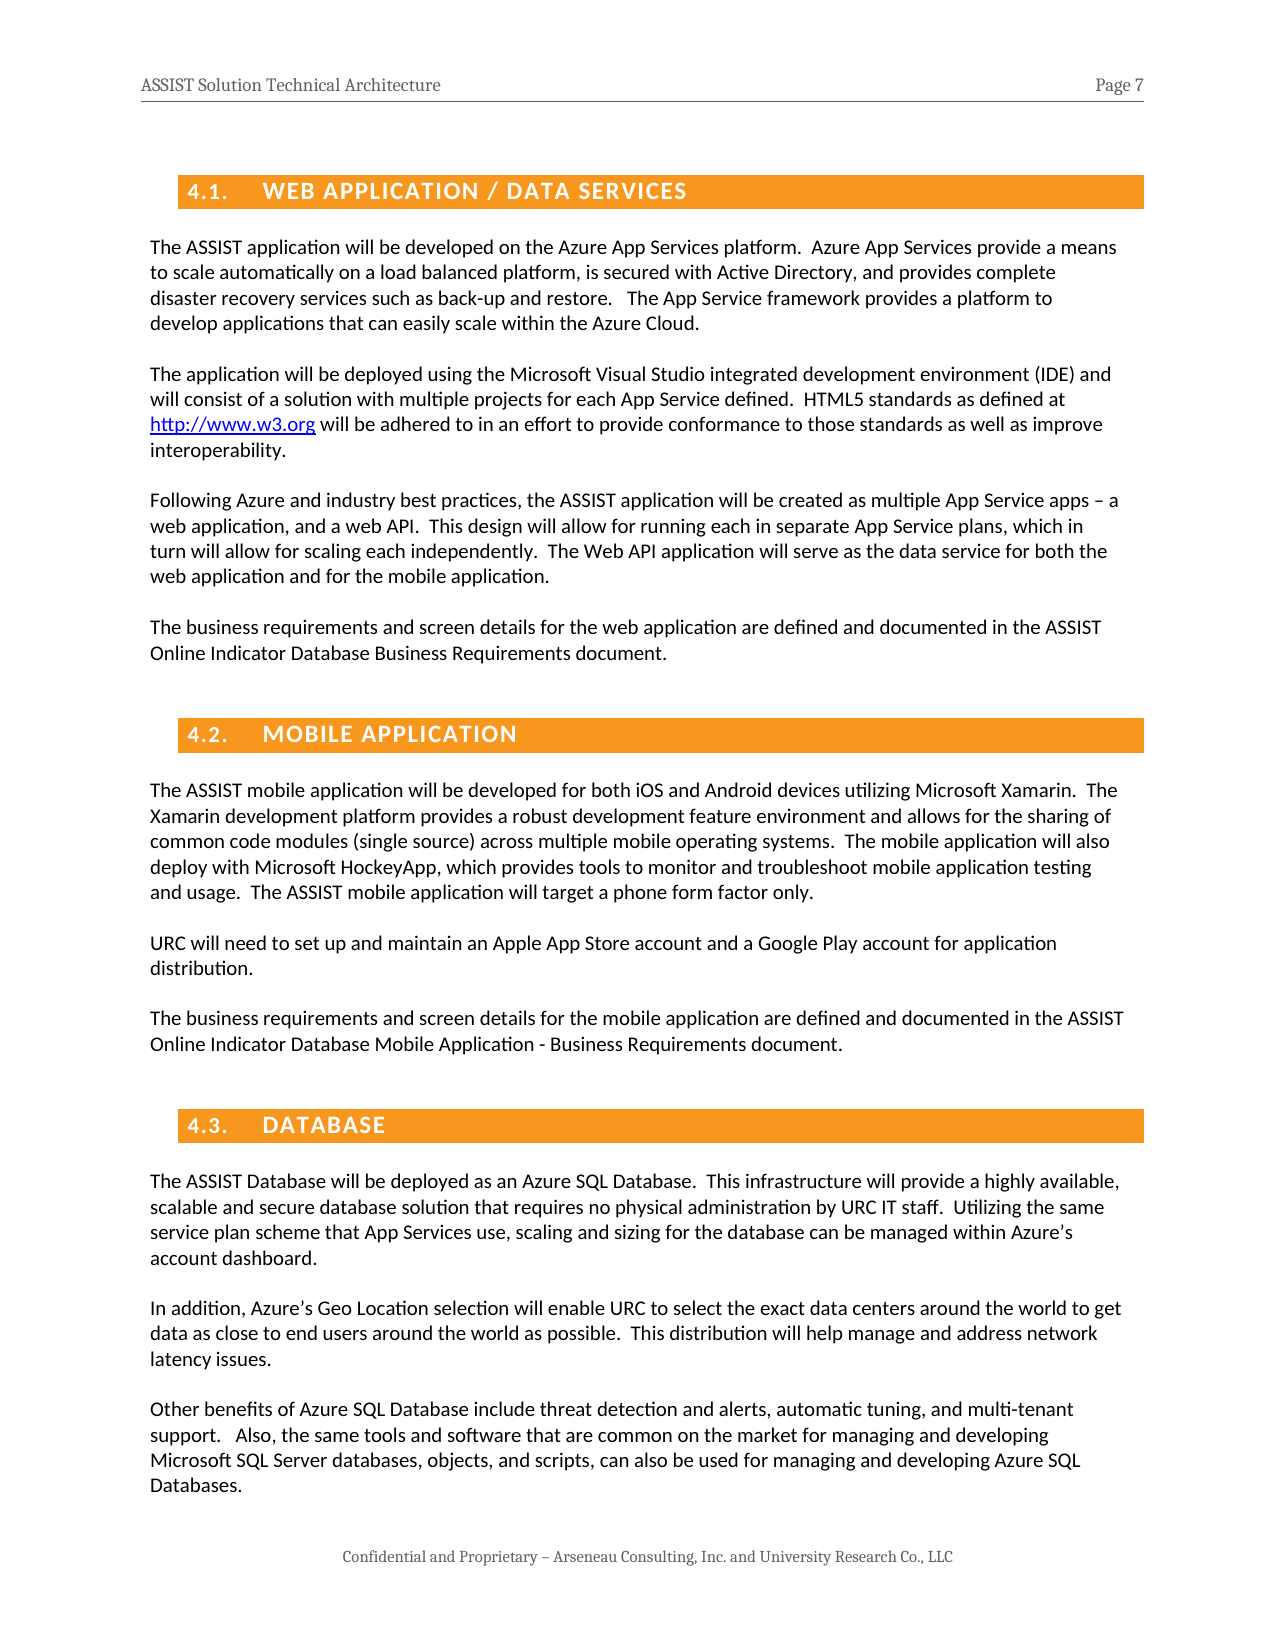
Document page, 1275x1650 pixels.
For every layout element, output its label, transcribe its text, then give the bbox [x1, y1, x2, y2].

subtitle Mobile Application [178, 718, 1143, 751]
text URC will need to set up and maintain an Apple App Store account and a Google Play account for application distribution. [150, 930, 1125, 981]
text The application will be deployed using the Microsoft Visual Studio integrated development environment (IDE) and will consist of a solution with multiple projects for each App Service defined. HTML5 standards as defined at http://www.w3.org will be adhered to in an effort to provide conformance to those standards as well as improve interoperability. [150, 361, 1125, 462]
text Other benefits of Azure SQL Database include threat detection and alerts, automatic tuning, and multi-tenant support. Also, the same tools and software that are common on the market for managing and developing Microsoft SQL Server databases, objects, and scripts, can also be used for managing and developing Azure SQL Databases. [150, 1396, 1125, 1498]
text The ASSIST mobile application will be developed for both iOS and Android devices utilizing Microsoft Xamarin. The Xamarin development platform provides a robust development feature environment and allows for the sharing of common code modules (single source) across multiple mobile operating systems. The mobile application will also deploy with Microsoft HockeyApp, which provides tools to monitor and troubleshoot mobile application testing and usage. The ASSIST mobile application will target a phone form factor only. [150, 778, 1125, 905]
text Following Azure and industry best practices, the ASSIST application will be created as multiple App Service apps – a web application, and a web API. This design will allow for running each in separate App Service plans, which in turn will allow for scaling each independently. The Web API application will serve as the data service for both the web application and for the mobile application. The business requirements and screen details for the web application are defined and documented in the ASSIST Online Indicator Database Business Requirements document. [150, 487, 1125, 693]
text The ASSIST application will be developed on the Azure App Services platform. Azure App Services provide a means to scale automatically on a load balanced platform, is secured with Active Directory, and provides complete disaster recovery services such as back-up and restore. The App Service framework provides a platform to develop applications that can easily scale within the Azure Cloud. [150, 234, 1125, 336]
text In addition, Azure’s Geo Location selection will enable URC to select the exact data centers around the world to get data as close to end users around the world as possible. This distribution will help manage and address network latency issues. [150, 1295, 1125, 1371]
text The business requirements and screen details for the mobile application are defined and documented in the ASSIST Online Indicator Database Mobile Application - Business Requirements document. [150, 1006, 1125, 1084]
text The ASSIST Database will be deployed as an Azure SQL Database. This infrastructure will provide a highly available, scalable and secure database solution that requires no physical administration by URC IT staff. Utilizing the same service plan scheme that App Services use, scaling and sizing for the database can be managed within Azure’s account dashboard. [150, 1168, 1125, 1270]
subtitle Database [179, 1109, 1143, 1142]
subtitle Web Application / Data Services [179, 175, 1143, 208]
